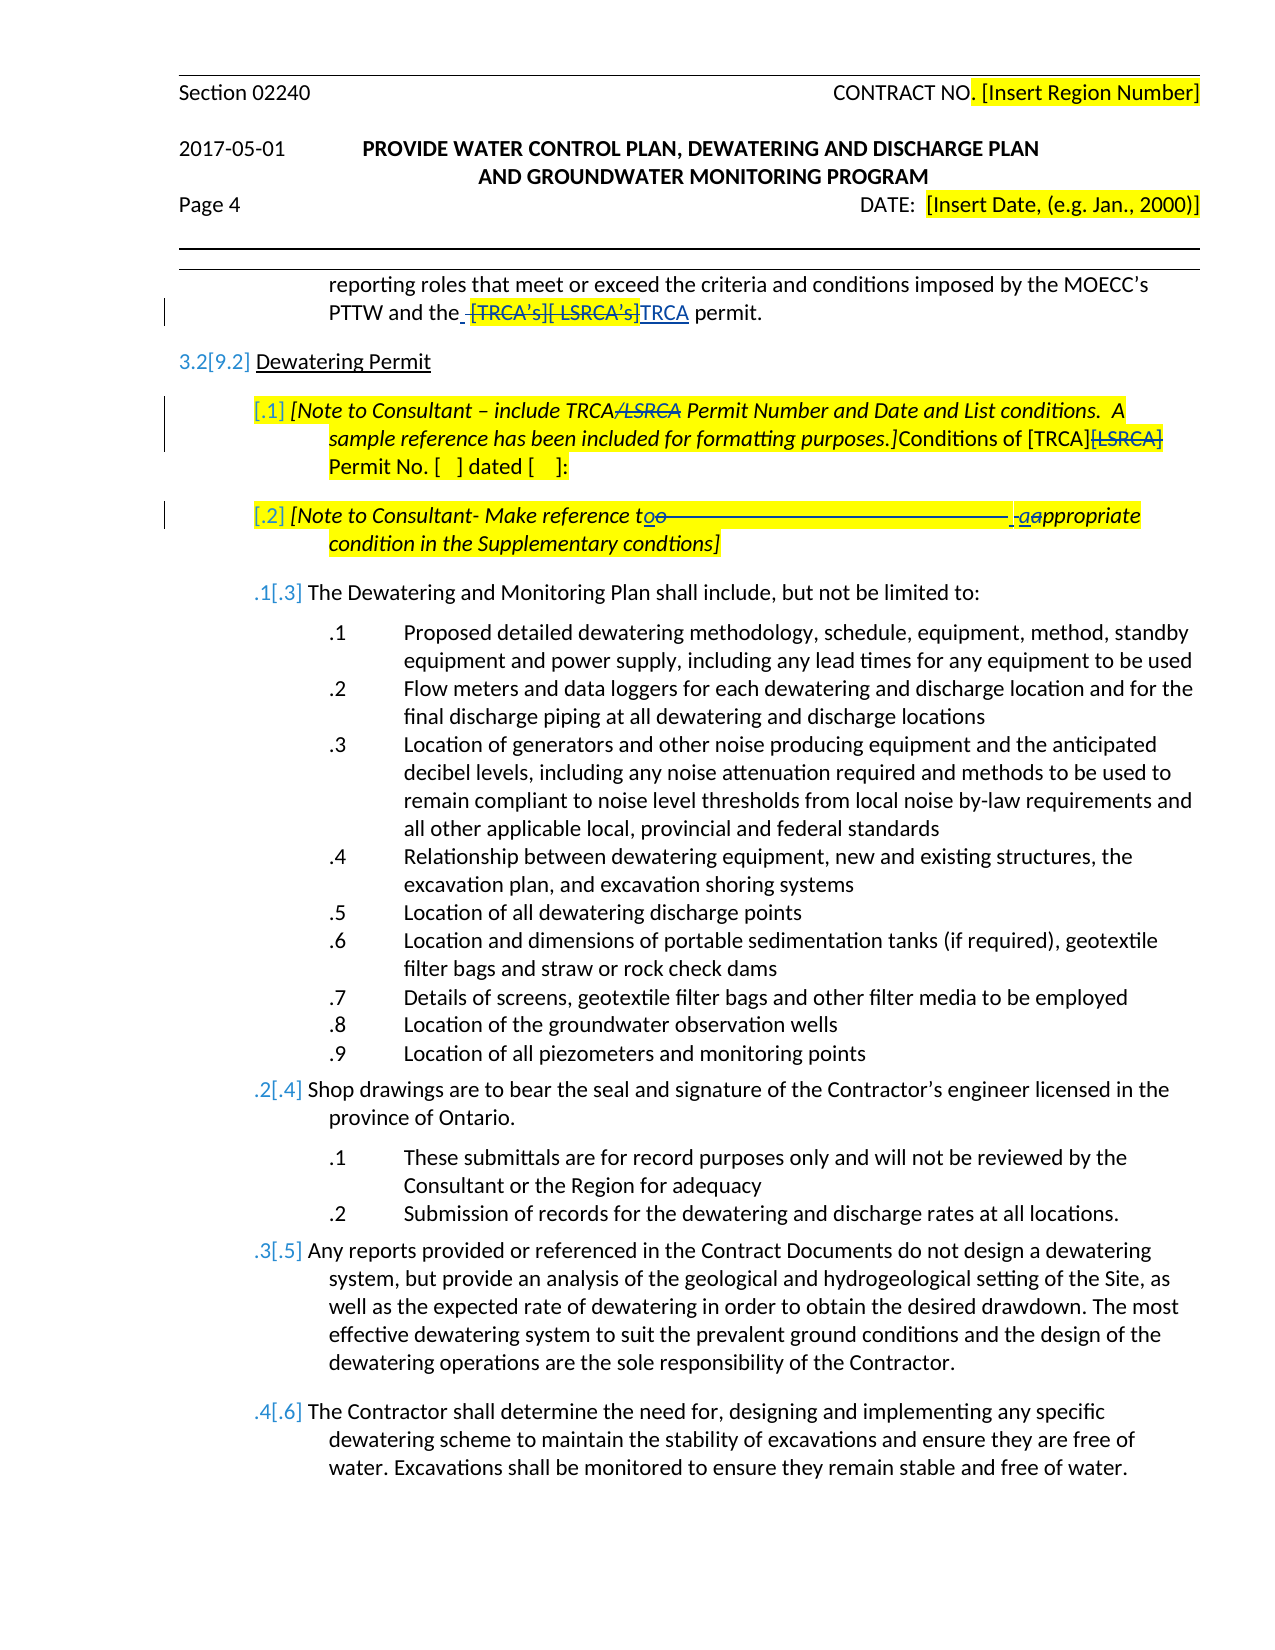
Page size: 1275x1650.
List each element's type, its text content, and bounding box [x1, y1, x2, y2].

subtitle Location of generators and other noise producing equipment and the anticipated decibel levels, including any noise attenuation required and methods to be used to remain compliant to noise level thresholds from local noise by-law requirements and all other applicable local, provincial and federal standards [328, 730, 1200, 842]
subtitle The Contractor shall determine the need for, designing and implementing any specific dewatering scheme to maintain the stability of excavations and ensure they are free of water. Excavations shall be monitored to ensure they remain stable and free of water. [253, 1397, 1200, 1481]
subtitle Any reports provided or referenced in the Contract Documents do not design a dewatering system, but provide an analysis of the geological and hydrogeological setting of the Site, as well as the expected rate of dewatering in order to obtain the desired drawdown. The most effective dewatering system to suit the prevalent ground conditions and the design of the dewatering operations are the sole responsibility of the Contractor. [253, 1236, 1200, 1376]
subtitle These submittals are for record purposes only and will not be reviewed by the Consultant or the Region for adequacy [328, 1143, 1200, 1199]
subtitle Location of all dewatering discharge points [328, 898, 1200, 927]
subtitle Details of screens, geotextile filter bags and other filter media to be employed [328, 983, 1200, 1011]
subtitle Flow meters and data loggers for each dewatering and discharge location and for the final discharge piping at all dewatering and discharge locations [328, 674, 1200, 730]
subtitle Relationship between dewatering equipment, new and existing structures, the excavation plan, and excavation shoring systems [328, 842, 1200, 898]
subtitle Location of all piezometers and monitoring points [328, 1039, 1200, 1067]
subtitle Location and dimensions of portable sedimentation tanks (if required), geotextile filter bags and straw or rock check dams [328, 927, 1200, 983]
subtitle Location of the groundwater observation wells [328, 1011, 1200, 1039]
subtitle [Note to Consultant- Make reference tppropriate condition in the Supplementary condtions] [721, 501, 1200, 557]
subtitle Proposed detailed dewatering methodology, schedule, equipment, method, standby equipment and power supply, including any lead times for any equipment to be used [328, 618, 1200, 674]
subtitle Submission of records for the dewatering and discharge rates at all locations. [328, 1199, 1200, 1228]
subtitle Shop drawings are to bear the seal and signature of the Contractor’s engineer licensed in the province of Ontario. [253, 1075, 1200, 1131]
subtitle [Note to Consultant – include TRCA Permit Number and Date and List conditions. A sample reference has been included for formatting purposes.]Conditions of [TRCA] Permit No. [ ] dated [ ]: [569, 396, 1200, 480]
subtitle The Dewatering and Monitoring Plan shall include, but not be limited to: [253, 578, 1200, 606]
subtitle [253, 270, 1200, 326]
subtitle Dewatering Permit [178, 347, 1200, 375]
